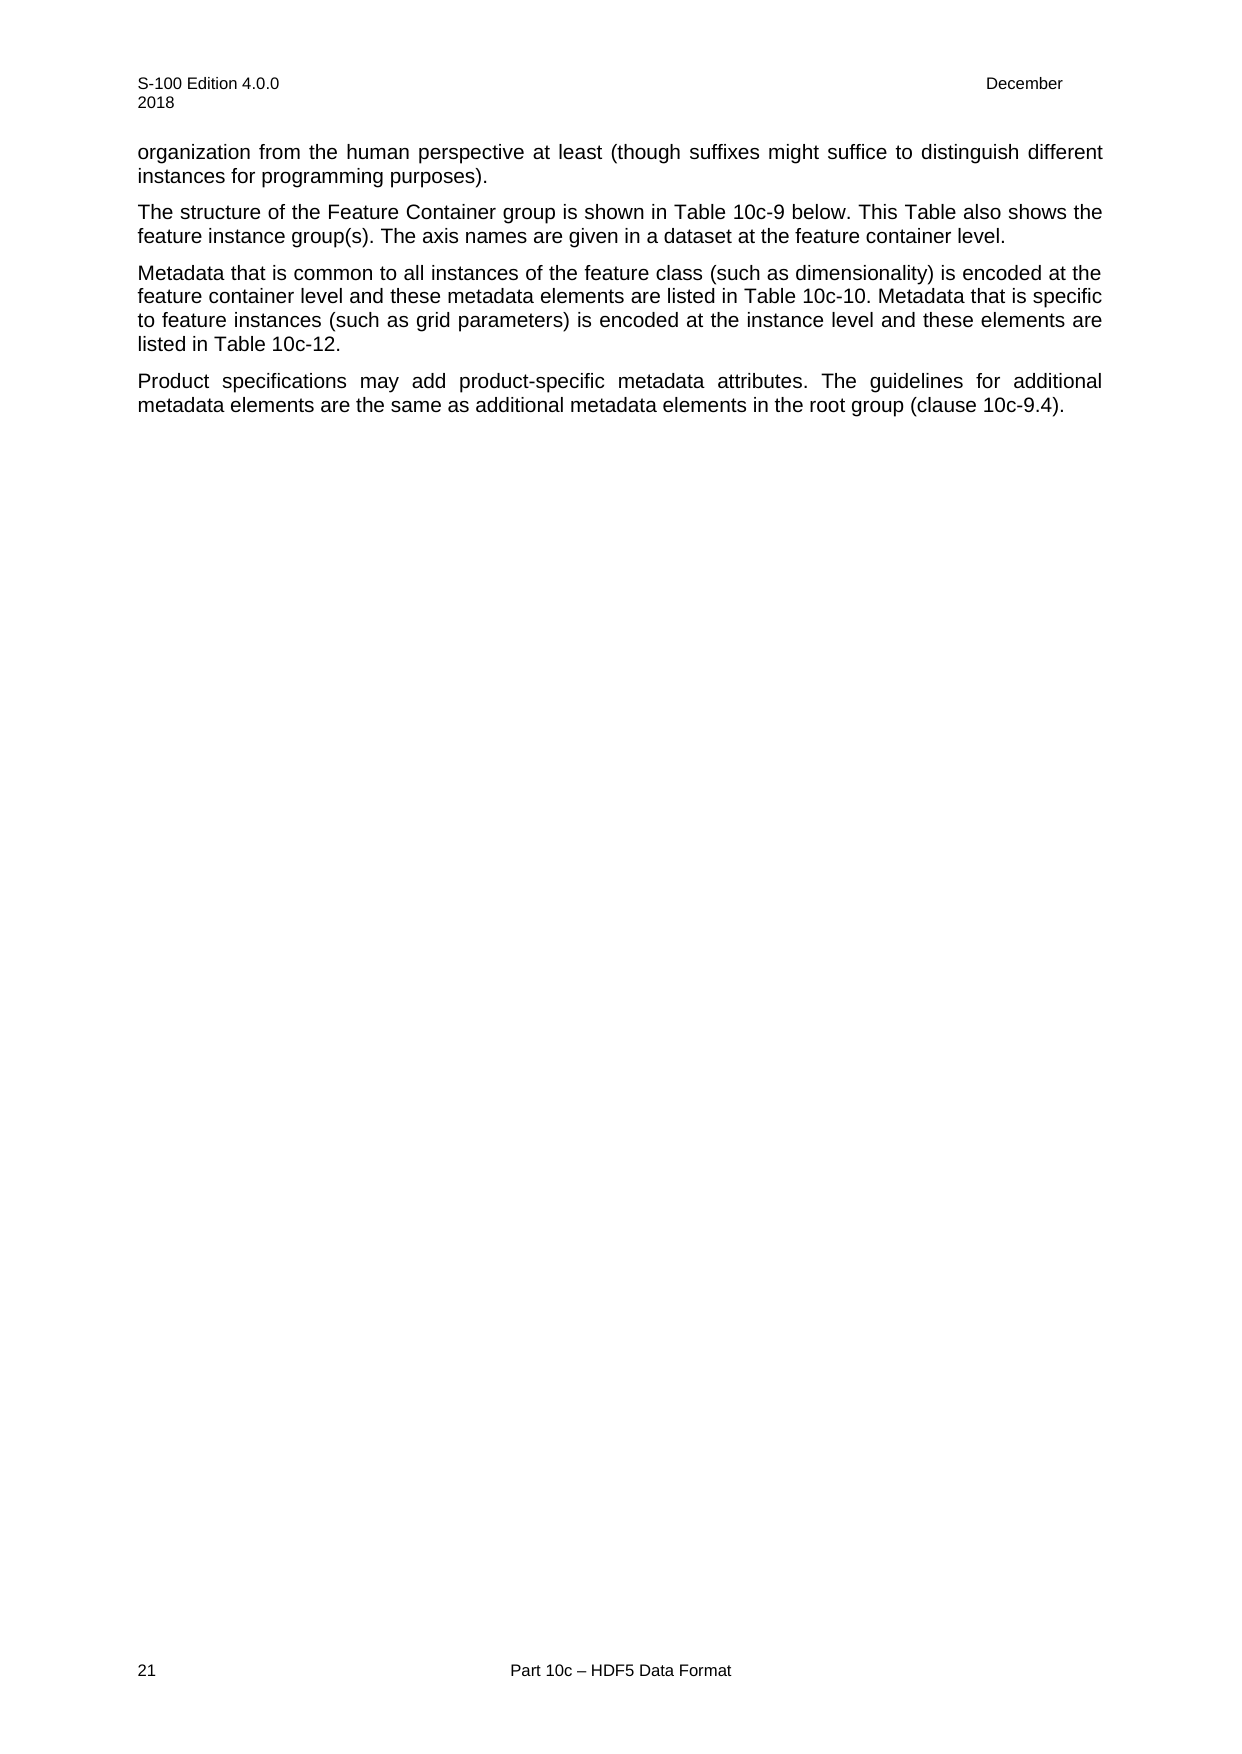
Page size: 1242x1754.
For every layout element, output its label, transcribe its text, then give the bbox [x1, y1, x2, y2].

text Product specifications may add product-specific metadata attributes. The guidelines for additional metadata elements are the same as additional metadata elements in the root group (clause 10c-9.4). [137, 369, 1104, 417]
text Metadata that is common to all instances of the feature class (such as dimensionality) is encoded at the feature container level and these metadata elements are listed in Table 10c-10. Metadata that is specific to feature instances (such as grid parameters) is encoded at the instance level and these elements are listed in Table 10c-12. [137, 260, 1104, 356]
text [137, 139, 1104, 187]
text The structure of the Feature Container group is shown in Table 10c-9 below. This Table also shows the feature instance group(s). The axis names are given in a dataset at the feature container level. [137, 200, 1104, 248]
